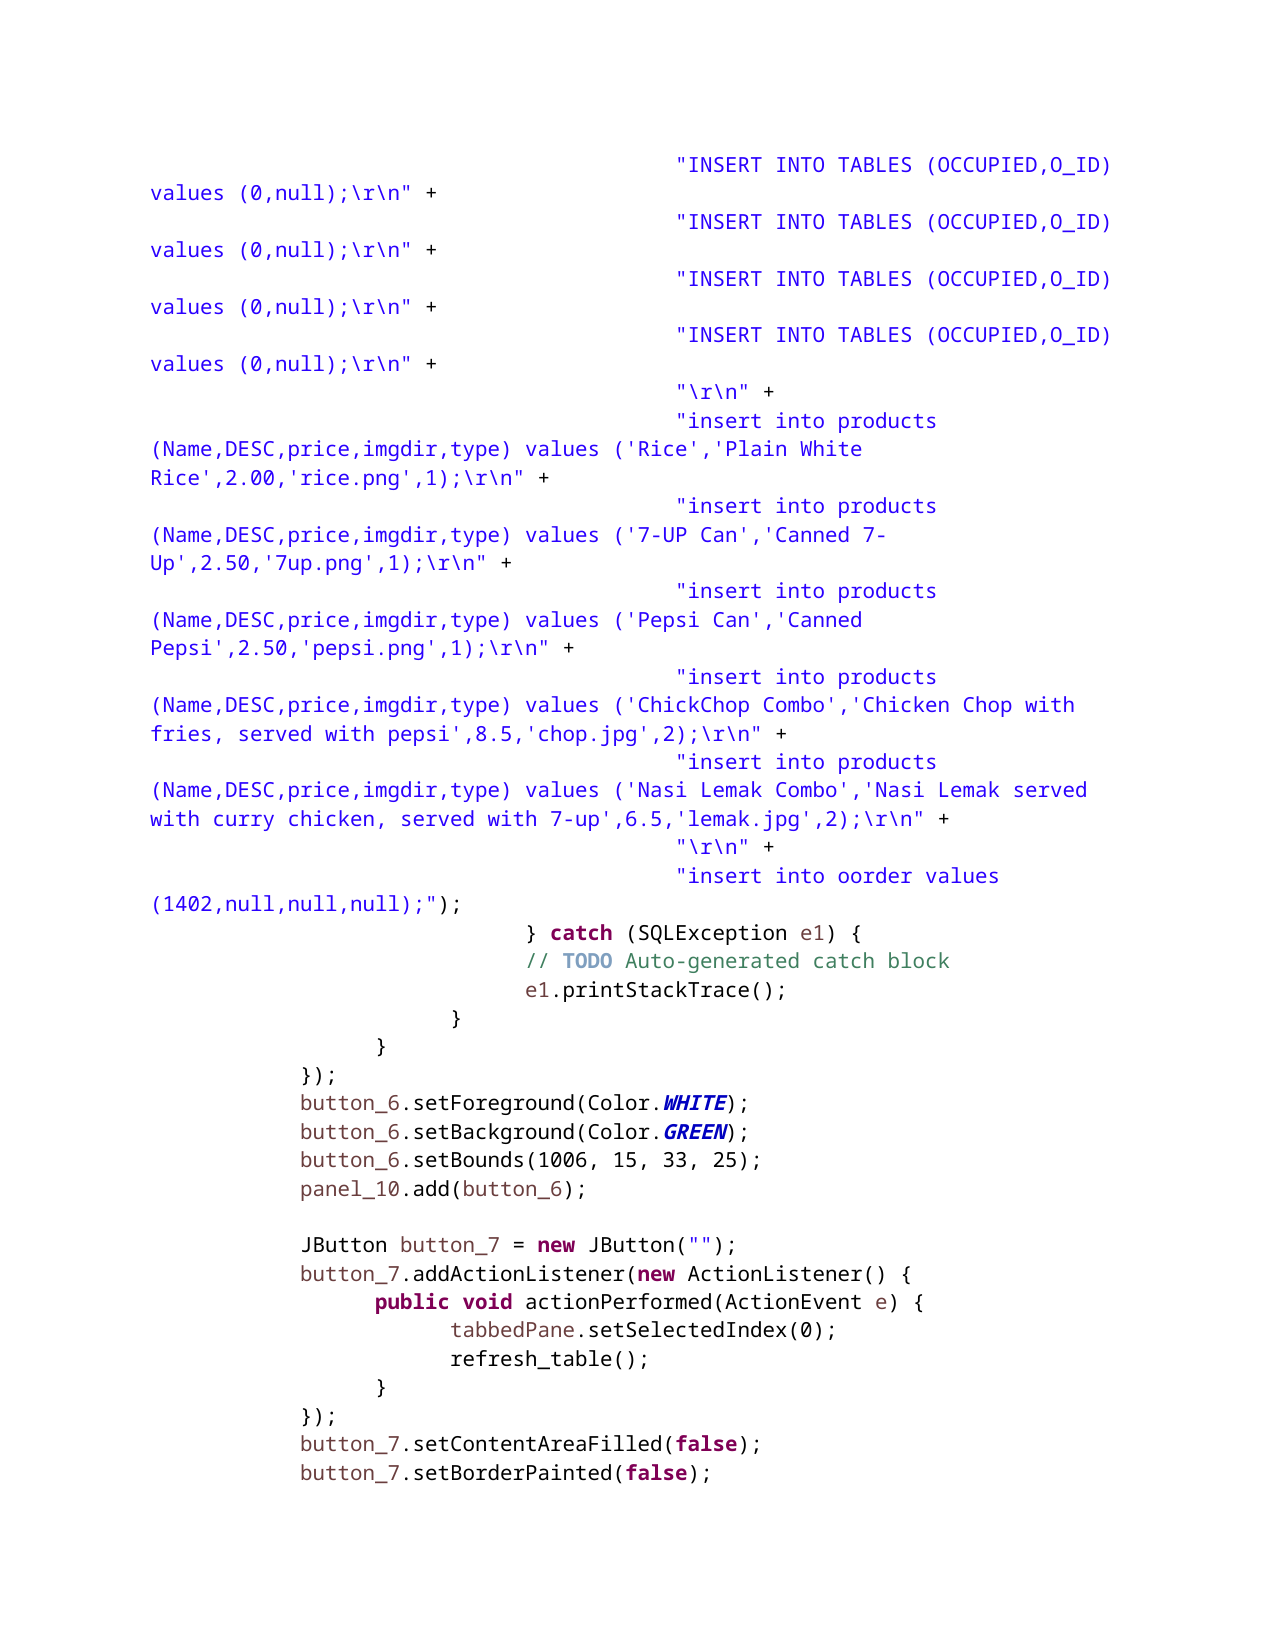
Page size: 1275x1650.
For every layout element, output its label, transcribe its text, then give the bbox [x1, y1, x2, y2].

text // TODO Auto-generated catch block [150, 946, 1125, 975]
text refresh_table(); [150, 1344, 1125, 1372]
text "insert into oorder values (1402,null,null,null);"); [150, 861, 1125, 918]
text button_7.setContentAreaFilled(false); [150, 1429, 1125, 1458]
text button_7.addActionListener(new ActionListener() { [150, 1259, 1125, 1287]
text public void actionPerformed(ActionEvent e) { [150, 1287, 1125, 1316]
text "insert into products (Name,DESC,price,imgdir,type) values ('Rice','Plain White Rice',2.00,'rice.png',1);\r\n" + [150, 406, 1125, 491]
text } [150, 1372, 1125, 1401]
text }); [150, 1401, 1125, 1429]
text } [150, 1032, 1125, 1060]
text "INSERT INTO TABLES (OCCUPIED,O_ID) values (0,null);\r\n" + [150, 321, 1125, 377]
text "insert into products (Name,DESC,price,imgdir,type) values ('ChickChop Combo','Chicken Chop with fries, served with pepsi',8.5,'chop.jpg',2);\r\n" + [150, 662, 1125, 747]
text JButton button_7 = new JButton(""); [150, 1230, 1125, 1259]
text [150, 150, 1125, 207]
text } [150, 1003, 1125, 1032]
text button_6.setBounds(1006, 15, 33, 25); [150, 1145, 1125, 1174]
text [150, 264, 1125, 321]
text e1.printStackTrace(); [150, 975, 1125, 1003]
text button_6.setBackground(Color.GREEN); [150, 1117, 1125, 1145]
text "\r\n" + [150, 832, 1125, 861]
text button_6.setForeground(Color.WHITE); [150, 1088, 1125, 1117]
text tabbedPane.setSelectedIndex(0); [150, 1316, 1125, 1344]
text } catch (SQLException e1) { [150, 918, 1125, 946]
text button_7.setBorderPainted(false); [150, 1458, 1125, 1486]
text "insert into products (Name,DESC,price,imgdir,type) values ('Pepsi Can','Canned Pepsi',2.50,'pepsi.png',1);\r\n" + [150, 577, 1125, 662]
text panel_10.add(button_6); [150, 1174, 1125, 1202]
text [150, 207, 1125, 264]
text "insert into products (Name,DESC,price,imgdir,type) values ('7-UP Can','Canned 7-Up',2.50,'7up.png',1);\r\n" + [150, 491, 1125, 577]
text "\r\n" + [150, 377, 1125, 406]
text "insert into products (Name,DESC,price,imgdir,type) values ('Nasi Lemak Combo','Nasi Lemak served with curry chicken, served with 7-up',6.5,'lemak.jpg',2);\r\n" + [150, 747, 1125, 832]
text }); [150, 1060, 1125, 1088]
